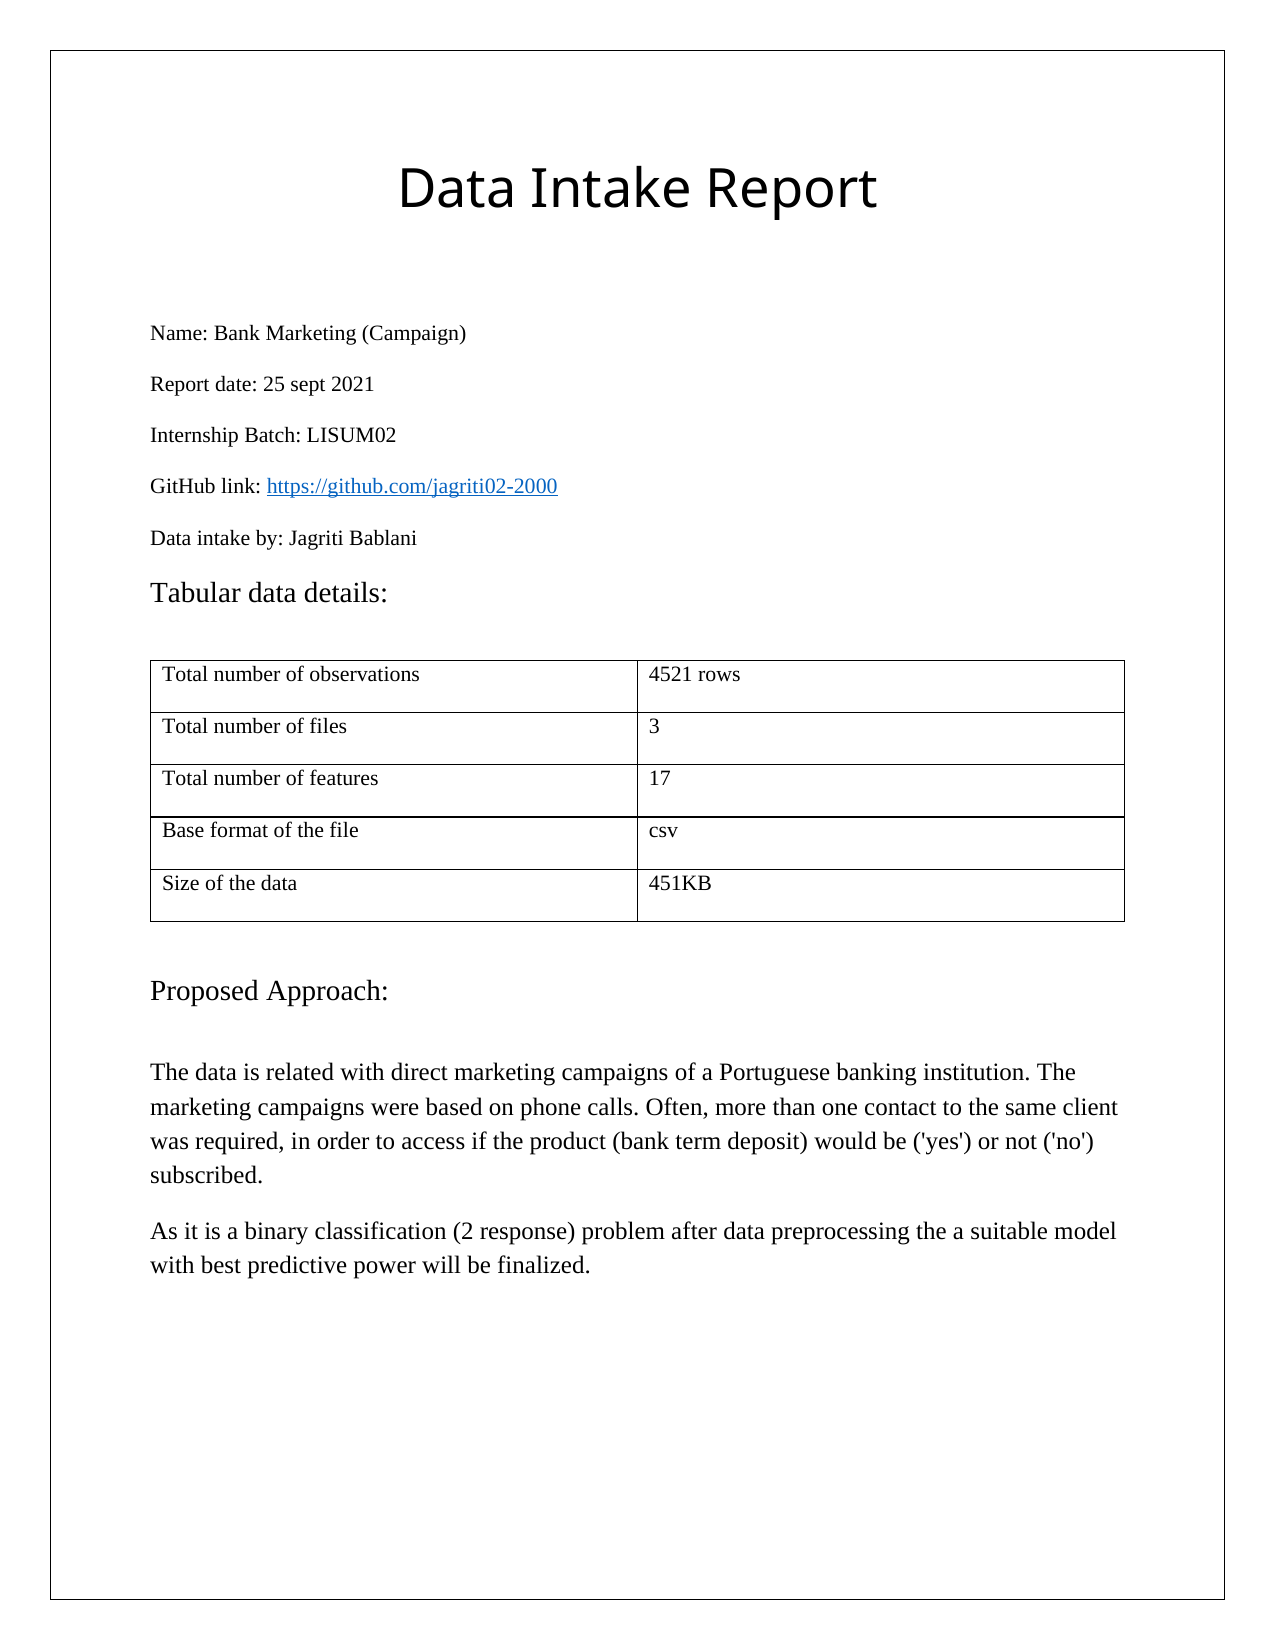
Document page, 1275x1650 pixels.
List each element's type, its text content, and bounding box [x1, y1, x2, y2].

table_cell csv [638, 818, 1124, 868]
text Data intake by: Jagriti Bablani [150, 524, 1125, 550]
text Report date: 25 sept 2021 [150, 371, 1125, 397]
text The data is related with direct marketing campaigns of a Portuguese banking institution. The marketing campaigns were based on phone calls. Often, more than one contact to the same client was required, in order to access if the product (bank term deposit) would be ('yes') or not ('no') subscribed. [150, 1057, 1125, 1189]
table_cell 451KB [638, 870, 1124, 921]
table_header 4521 rows [638, 661, 1124, 712]
table_cell Size of the data [151, 870, 637, 921]
table_cell 3 [638, 713, 1124, 764]
table_cell Base format of the file [151, 818, 637, 868]
table_cell Total number of features [151, 765, 637, 816]
text Name: Bank Marketing (Campaign) [150, 320, 1125, 346]
text Internship Batch: LISUM02 [150, 422, 1125, 448]
text GitHub link: https://github.com/jagriti02-2000 [150, 473, 1125, 499]
table_cell 17 [638, 765, 1124, 816]
table_cell Total number of files [151, 713, 637, 764]
text Data Intake Report [150, 150, 1125, 224]
table_header Total number of observations [151, 661, 637, 712]
subtitle Tabular data details: [150, 576, 1125, 609]
text As it is a binary classification (2 response) problem after data preprocessing the a suitable model with best predictive power will be finalized. [150, 1216, 1125, 1279]
subtitle Proposed Approach: [150, 973, 1125, 1006]
